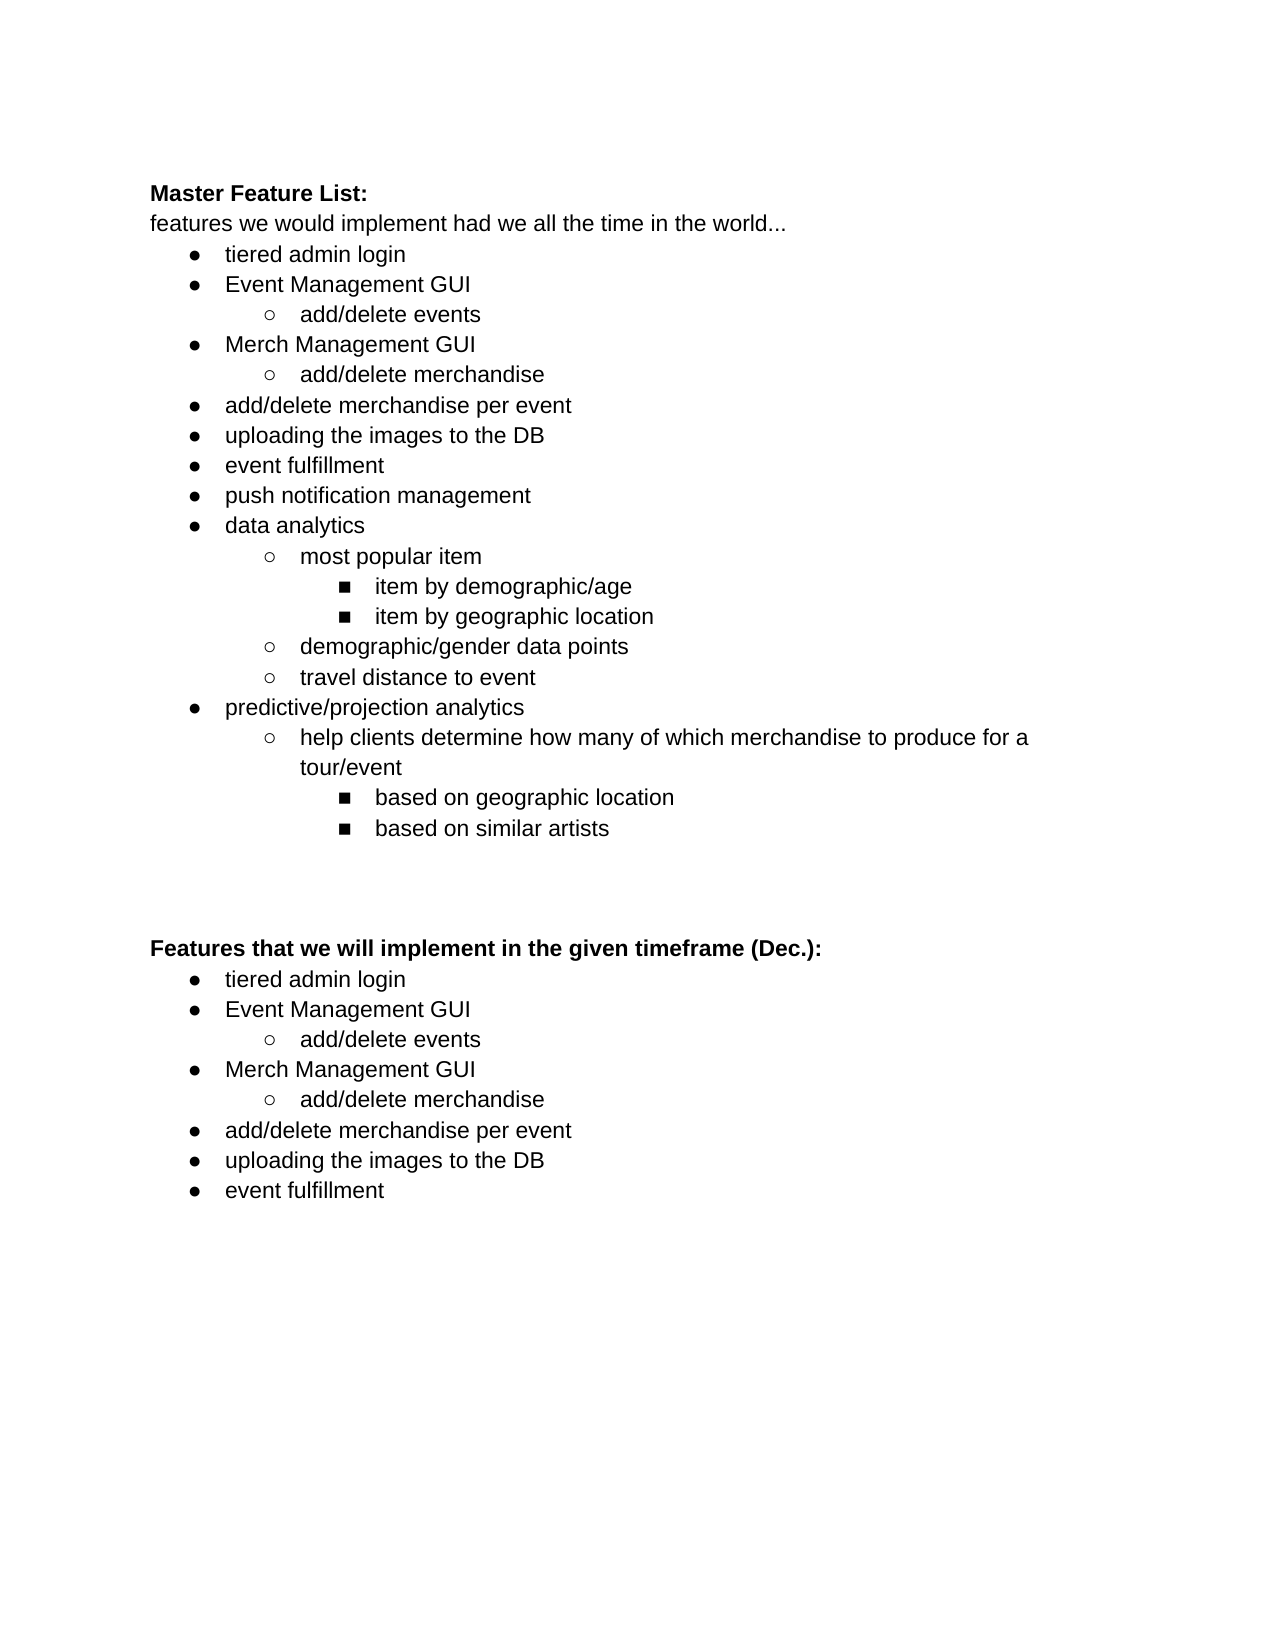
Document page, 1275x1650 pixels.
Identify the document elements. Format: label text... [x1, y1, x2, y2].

list add/delete merchandise [263, 1086, 1125, 1113]
list add/delete merchandise [263, 361, 1125, 388]
list tiered admin login [188, 966, 1125, 992]
list Merch Management GUI [188, 1056, 1125, 1083]
list travel distance to event [263, 663, 1125, 690]
list tiered admin login [188, 241, 1125, 267]
list item by demographic/age [338, 573, 1125, 599]
list based on similar artists [338, 814, 1125, 841]
list item by geographic location [338, 603, 1125, 629]
list based on geographic location [338, 784, 1125, 811]
list add/delete merchandise per event [188, 392, 1125, 418]
list data analytics [188, 512, 1125, 539]
list help clients determine how many of which merchandise to produce for a tour/event [263, 724, 1125, 781]
list predictive/projection analytics [188, 694, 1125, 720]
list uploading the images to the DB [188, 1147, 1125, 1173]
list add/delete events [263, 1026, 1125, 1052]
list most popular item [263, 543, 1125, 569]
text Features that we will implement in the given timeframe (Dec.): [150, 935, 1125, 962]
list event fulfillment [188, 452, 1125, 478]
text features we would implement had we all the time in the world... [150, 210, 1125, 237]
list uploading the images to the DB [188, 422, 1125, 448]
list add/delete events [263, 301, 1125, 327]
list Event Management GUI [188, 996, 1125, 1022]
list Event Management GUI [188, 271, 1125, 297]
list demographic/gender data points [263, 633, 1125, 660]
list add/delete merchandise per event [188, 1117, 1125, 1143]
list event fulfillment [188, 1177, 1125, 1203]
text Master Feature List: [150, 180, 1125, 207]
list Merch Management GUI [188, 331, 1125, 358]
list push notification management [188, 482, 1125, 509]
